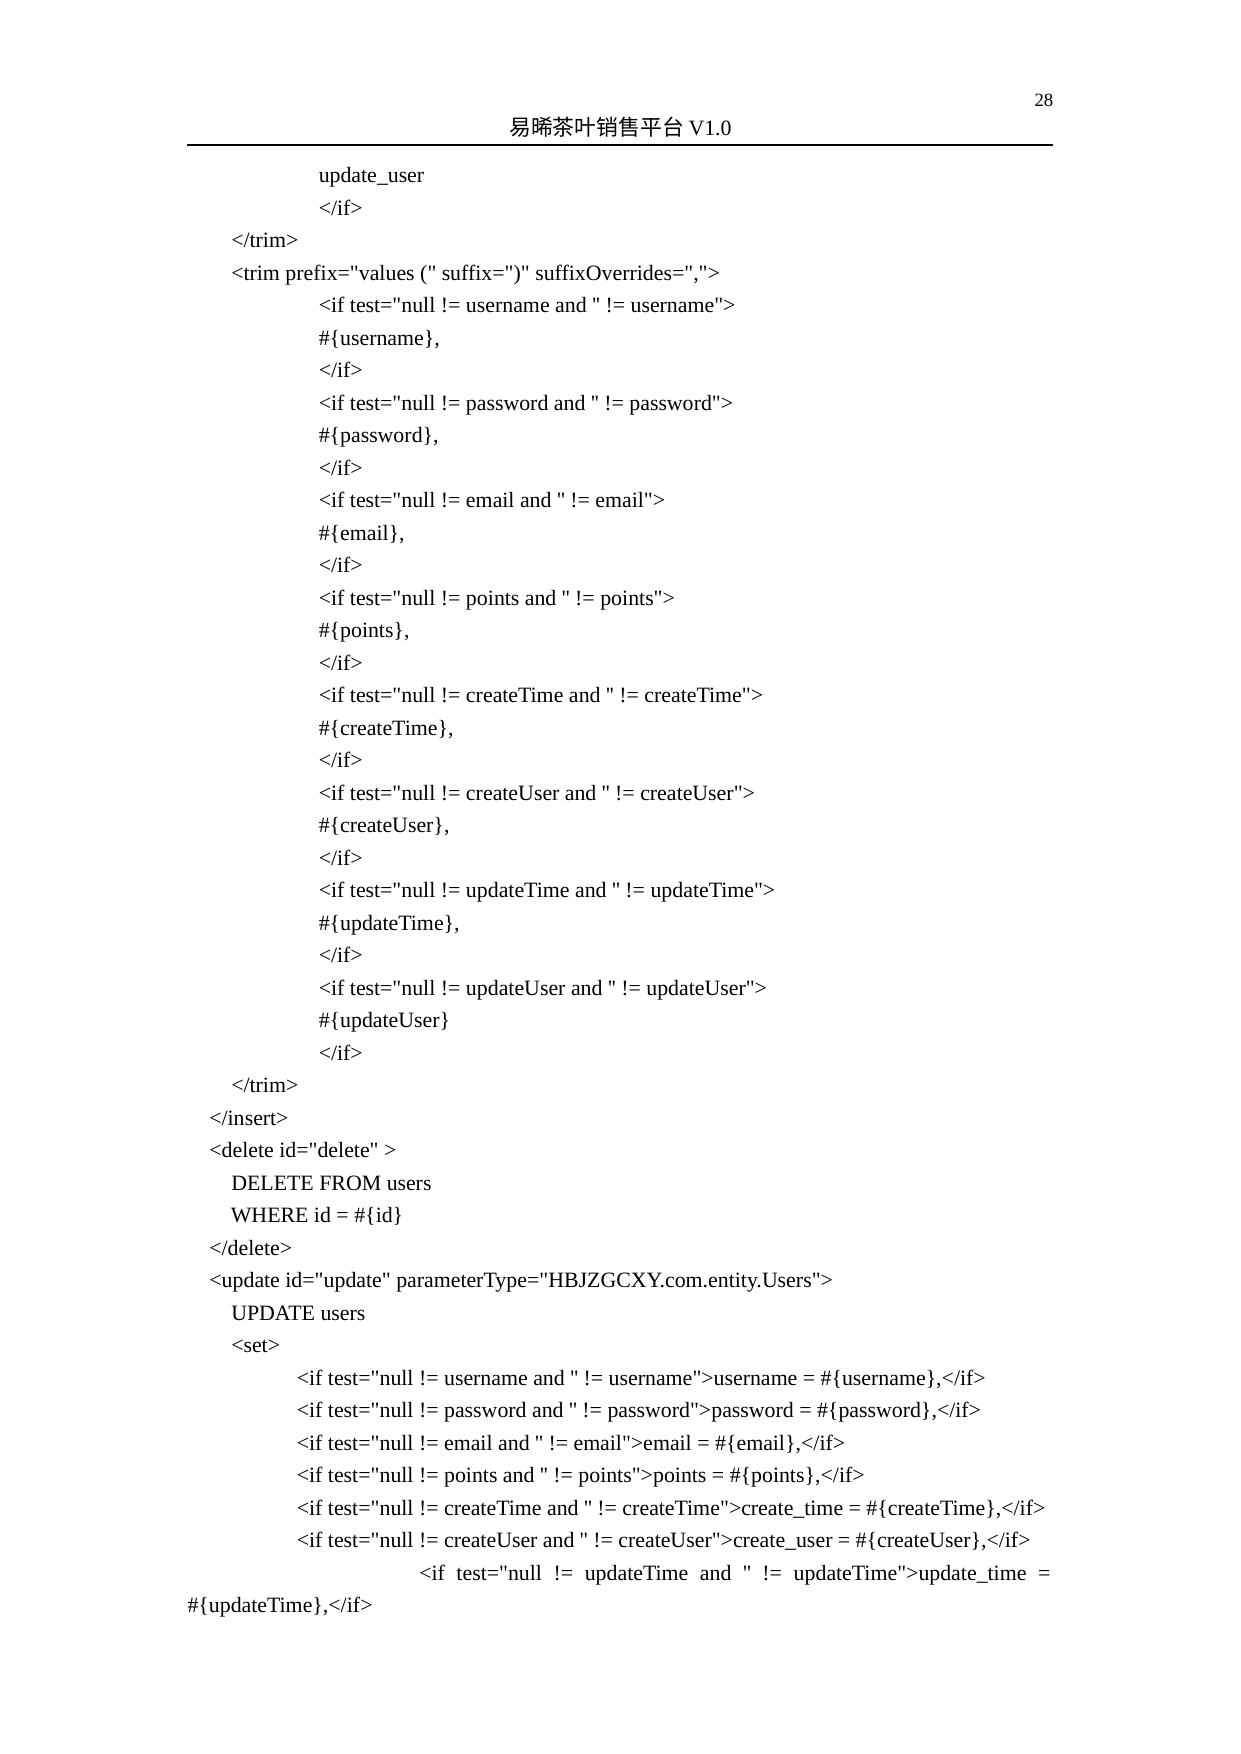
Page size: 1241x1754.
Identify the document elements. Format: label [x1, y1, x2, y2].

text [187, 159, 1053, 1621]
